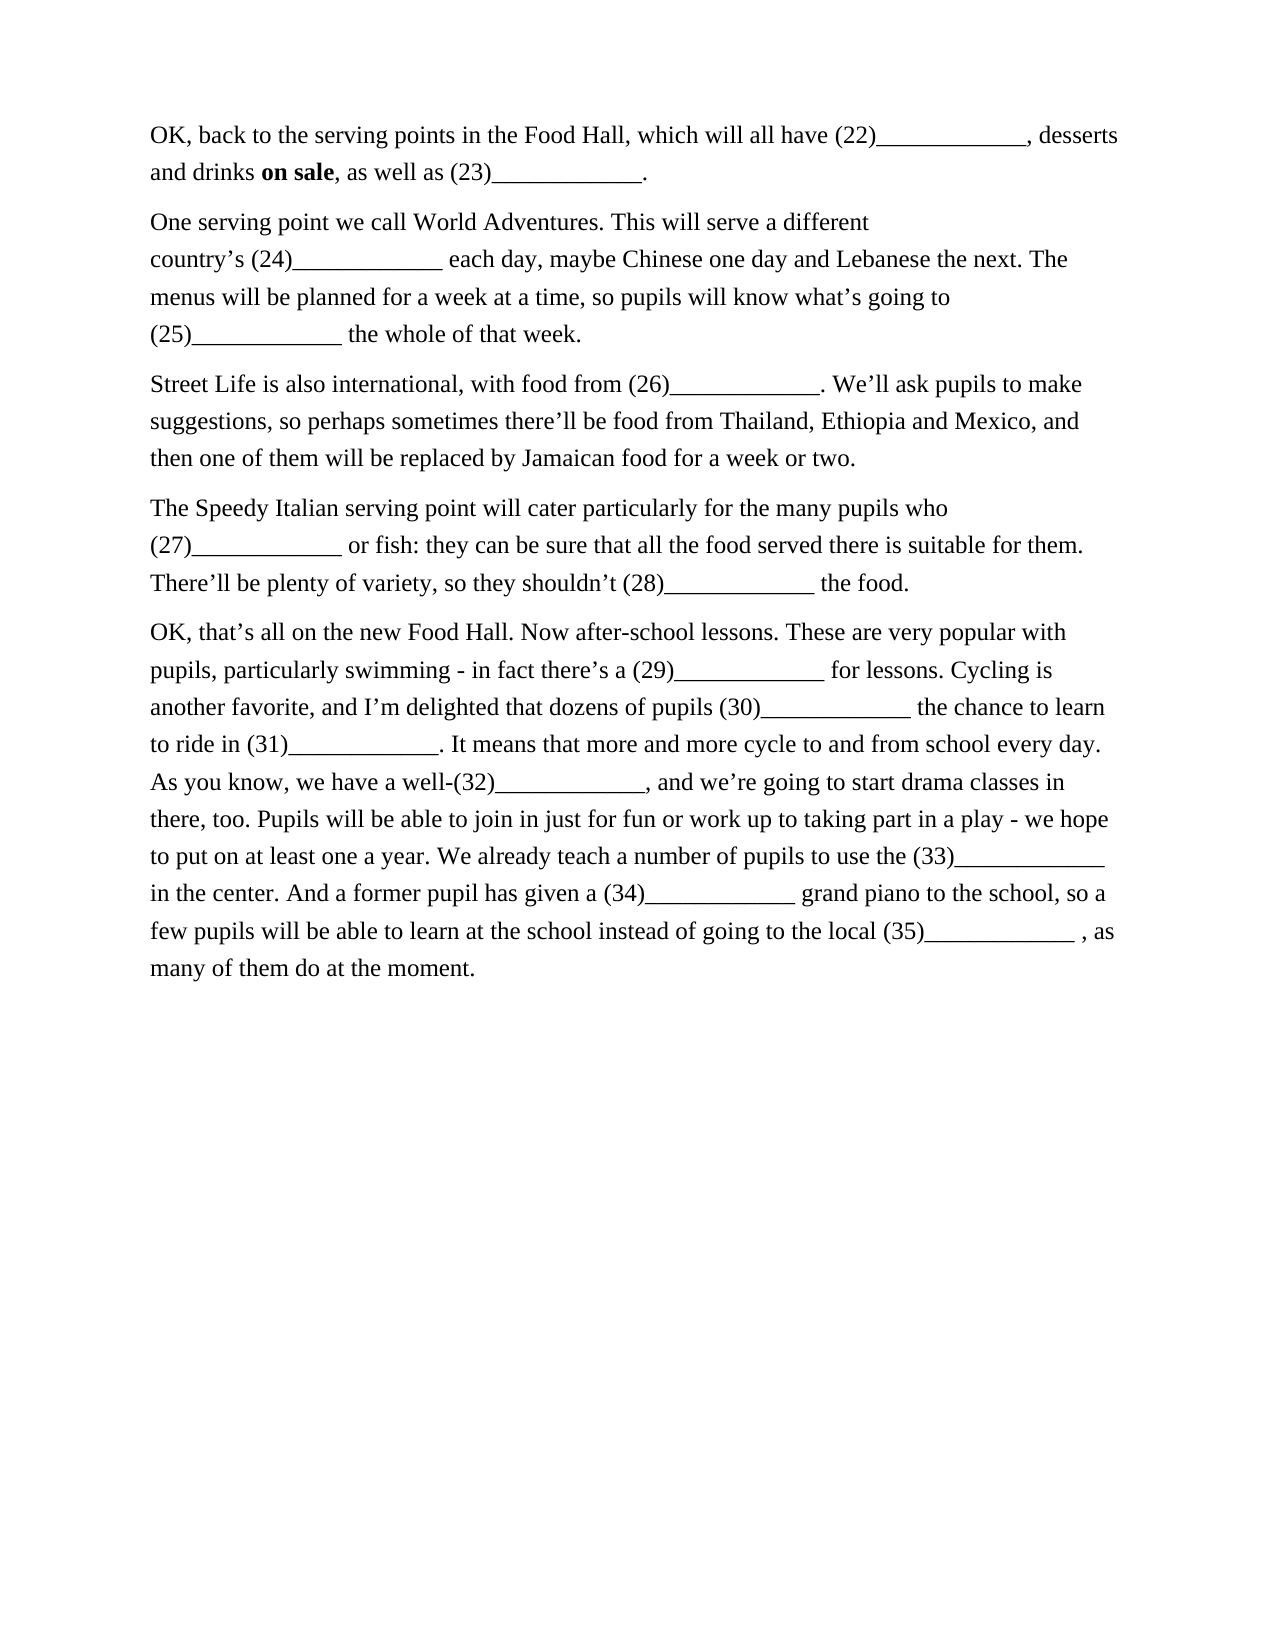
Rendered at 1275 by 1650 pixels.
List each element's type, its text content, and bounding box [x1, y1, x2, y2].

text Street Life is also international, with food from (26)____________. We’ll ask pupils to make suggestions, so perhaps sometimes there’ll be food from Thailand, Ethiopia and Mexico, and then one of them will be replaced by Jamaican food for a week or two. [150, 369, 1125, 472]
text One serving point we call World Adventures. This will serve a different country’s (24)____________ each day, maybe Chinese one day and Lebanese the next. The menus will be planned for a week at a time, so pupils will know what’s going to (25)____________ the whole of that week. [150, 207, 1125, 348]
text The Speedy Italian serving point will cater particularly for the many pupils who (27)____________ or fish: they can be sure that all the food served there is suitable for them. There’ll be plenty of variety, so they shouldn’t (28)____________ the food. [150, 493, 1125, 596]
text OK, back to the serving points in the Food Hall, which will all have (22)____________, desserts and drinks on sale, as well as (23)____________. [150, 120, 1125, 186]
text OK, that’s all on the new Food Hall. Now after-school lessons. These are very popular with pupils, particularly swimming - in fact there’s a (29)____________ for lessons. Cycling is another favorite, and I’m delighted that dozens of pupils (30)____________ the chance to learn to ride in (31)____________. It means that more and more cycle to and from school every day. As you know, we have a well-(32)____________, and we’re going to start drama classes in there, too. Pupils will be able to join in just for fun or work up to taking part in a play - we hope to put on at least one a year. We already teach a number of pupils to use the (33)____________ in the center. And a former pupil has given a (34)____________ grand piano to the school, so a few pupils will be able to learn at the school instead of going to the local (35)____________ , as many of them do at the moment. [150, 617, 1125, 982]
